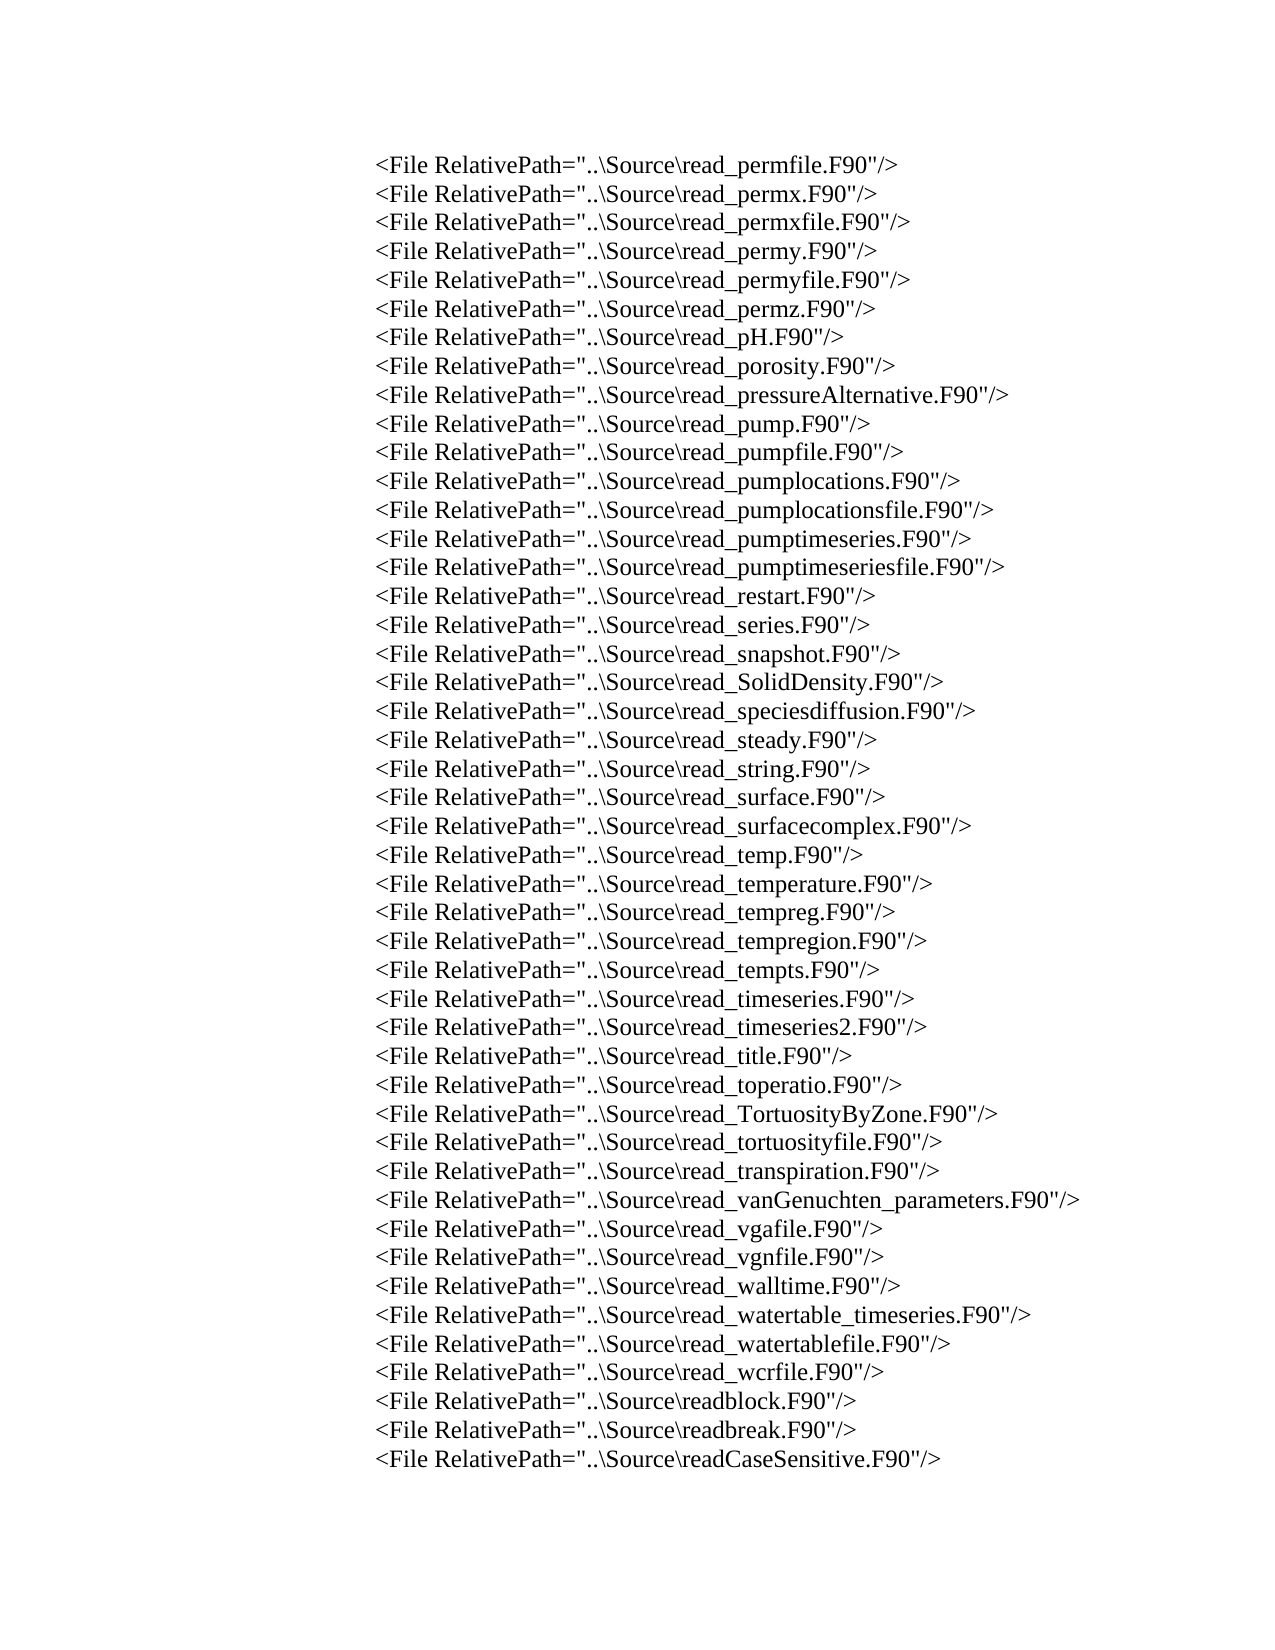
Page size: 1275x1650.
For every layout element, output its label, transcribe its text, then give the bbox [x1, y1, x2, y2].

text <File RelativePath="..\Source\read_walltime.F90"/> [150, 1271, 1125, 1300]
text <File RelativePath="..\Source\read_snapshot.F90"/> [150, 639, 1125, 667]
text <File RelativePath="..\Source\read_tempts.F90"/> [150, 955, 1125, 984]
text <File RelativePath="..\Source\read_vgnfile.F90"/> [150, 1242, 1125, 1271]
text <File RelativePath="..\Source\read_pumptimeseriesfile.F90"/> [150, 552, 1125, 581]
text <File RelativePath="..\Source\read_transpiration.F90"/> [150, 1156, 1125, 1185]
text <File RelativePath="..\Source\read_pumplocations.F90"/> [150, 466, 1125, 495]
text <File RelativePath="..\Source\read_permfile.F90"/> [150, 150, 1125, 179]
text <File RelativePath="..\Source\read_pH.F90"/> [150, 322, 1125, 351]
text <File RelativePath="..\Source\read_tempreg.F90"/> [150, 897, 1125, 926]
text <File RelativePath="..\Source\read_pumptimeseries.F90"/> [150, 524, 1125, 552]
text <File RelativePath="..\Source\read_speciesdiffusion.F90"/> [150, 696, 1125, 725]
text <File RelativePath="..\Source\read_tempregion.F90"/> [150, 926, 1125, 955]
text <File RelativePath="..\Source\read_pump.F90"/> [150, 409, 1125, 437]
text <File RelativePath="..\Source\read_permyfile.F90"/> [150, 265, 1125, 294]
text <File RelativePath="..\Source\read_surface.F90"/> [150, 782, 1125, 811]
text <File RelativePath="..\Source\read_vanGenuchten_parameters.F90"/> [150, 1185, 1125, 1214]
text <File RelativePath="..\Source\read_title.F90"/> [150, 1041, 1125, 1070]
text <File RelativePath="..\Source\readCaseSensitive.F90"/> [150, 1444, 1125, 1472]
text <File RelativePath="..\Source\read_watertablefile.F90"/> [150, 1329, 1125, 1357]
text <File RelativePath="..\Source\read_pumpfile.F90"/> [150, 437, 1125, 466]
text <File RelativePath="..\Source\read_wcrfile.F90"/> [150, 1357, 1125, 1386]
text <File RelativePath="..\Source\read_permx.F90"/> [150, 179, 1125, 207]
text <File RelativePath="..\Source\read_string.F90"/> [150, 754, 1125, 782]
text <File RelativePath="..\Source\read_porosity.F90"/> [150, 351, 1125, 380]
text <File RelativePath="..\Source\read_permxfile.F90"/> [150, 207, 1125, 236]
text <File RelativePath="..\Source\read_watertable_timeseries.F90"/> [150, 1300, 1125, 1329]
text <File RelativePath="..\Source\read_toperatio.F90"/> [150, 1070, 1125, 1099]
text <File RelativePath="..\Source\read_temp.F90"/> [150, 840, 1125, 869]
text <File RelativePath="..\Source\read_timeseries2.F90"/> [150, 1012, 1125, 1041]
text <File RelativePath="..\Source\readblock.F90"/> [150, 1386, 1125, 1415]
text <File RelativePath="..\Source\read_surfacecomplex.F90"/> [150, 811, 1125, 840]
text <File RelativePath="..\Source\read_steady.F90"/> [150, 725, 1125, 754]
text <File RelativePath="..\Source\read_restart.F90"/> [150, 581, 1125, 610]
text <File RelativePath="..\Source\read_vgafile.F90"/> [150, 1214, 1125, 1242]
text <File RelativePath="..\Source\read_permy.F90"/> [150, 236, 1125, 265]
text <File RelativePath="..\Source\read_pumplocationsfile.F90"/> [150, 495, 1125, 524]
text <File RelativePath="..\Source\read_pressureAlternative.F90"/> [150, 380, 1125, 409]
text <File RelativePath="..\Source\read_tortuosityfile.F90"/> [150, 1127, 1125, 1156]
text <File RelativePath="..\Source\read_temperature.F90"/> [150, 869, 1125, 897]
text <File RelativePath="..\Source\read_TortuosityByZone.F90"/> [150, 1099, 1125, 1127]
text <File RelativePath="..\Source\read_series.F90"/> [150, 610, 1125, 639]
text <File RelativePath="..\Source\read_permz.F90"/> [150, 294, 1125, 322]
text <File RelativePath="..\Source\read_timeseries.F90"/> [150, 984, 1125, 1012]
text <File RelativePath="..\Source\readbreak.F90"/> [150, 1415, 1125, 1444]
text <File RelativePath="..\Source\read_SolidDensity.F90"/> [150, 667, 1125, 696]
